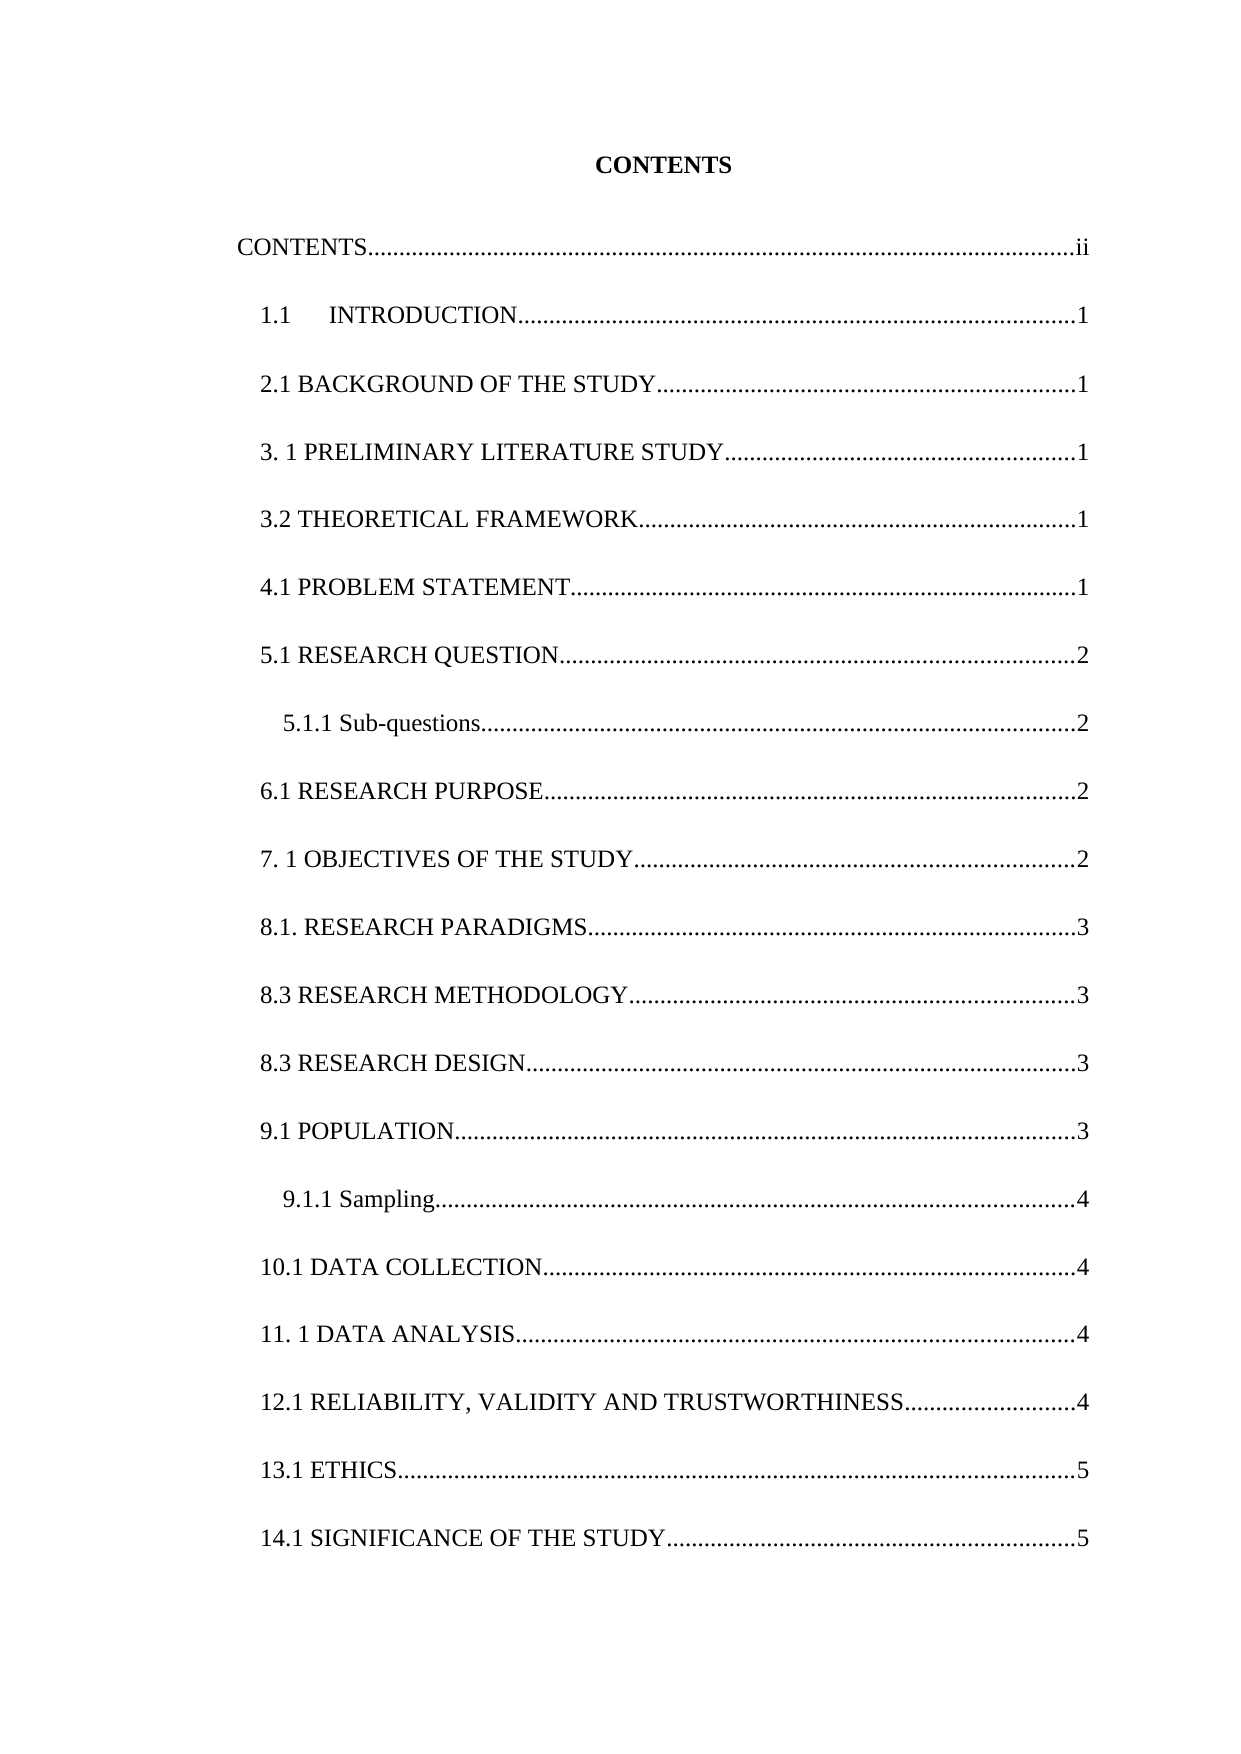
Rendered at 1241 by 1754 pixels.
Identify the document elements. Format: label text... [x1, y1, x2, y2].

text 2.1 BACKGROUND OF THE STUDY 1 [260, 369, 1090, 397]
text 3. 1 PRELIMINARY LITERATURE STUDY 1 [260, 437, 1090, 465]
text 8.3 RESEARCH DESIGN 3 [260, 1048, 1090, 1077]
text 3.2 THEORETICAL FRAMEWORK 1 [260, 504, 1090, 533]
text 13.1 ETHICS 5 [260, 1455, 1090, 1484]
text 14.1 SIGNIFICANCE OF THE STUDY 5 [260, 1523, 1090, 1552]
text 9.1.1 Sampling 4 [283, 1184, 1090, 1212]
text 5.1.1 Sub-questions 2 [283, 708, 1090, 737]
text CONTENTS ii [237, 232, 1090, 261]
text 9.1 POPULATION 3 [260, 1116, 1090, 1144]
text 7. 1 OBJECTIVES OF THE STUDY 2 [260, 844, 1090, 873]
text 6.1 RESEARCH PURPOSE 2 [260, 776, 1090, 805]
subtitle CONTENTS [237, 150, 1090, 179]
text 1.1 INTRODUCTION 1 [260, 300, 1090, 329]
text 4.1 PROBLEM STATEMENT 1 [260, 572, 1090, 601]
text 10.1 DATA COLLECTION 4 [260, 1252, 1090, 1280]
text 12.1 RELIABILITY, VALIDITY AND TRUSTWORTHINESS 4 [260, 1387, 1090, 1416]
text 8.3 RESEARCH METHODOLOGY 3 [260, 980, 1090, 1009]
text 11. 1 DATA ANALYSIS 4 [260, 1319, 1090, 1348]
text 8.1. RESEARCH PARADIGMS 3 [260, 912, 1090, 941]
text 5.1 RESEARCH QUESTION 2 [260, 640, 1090, 669]
